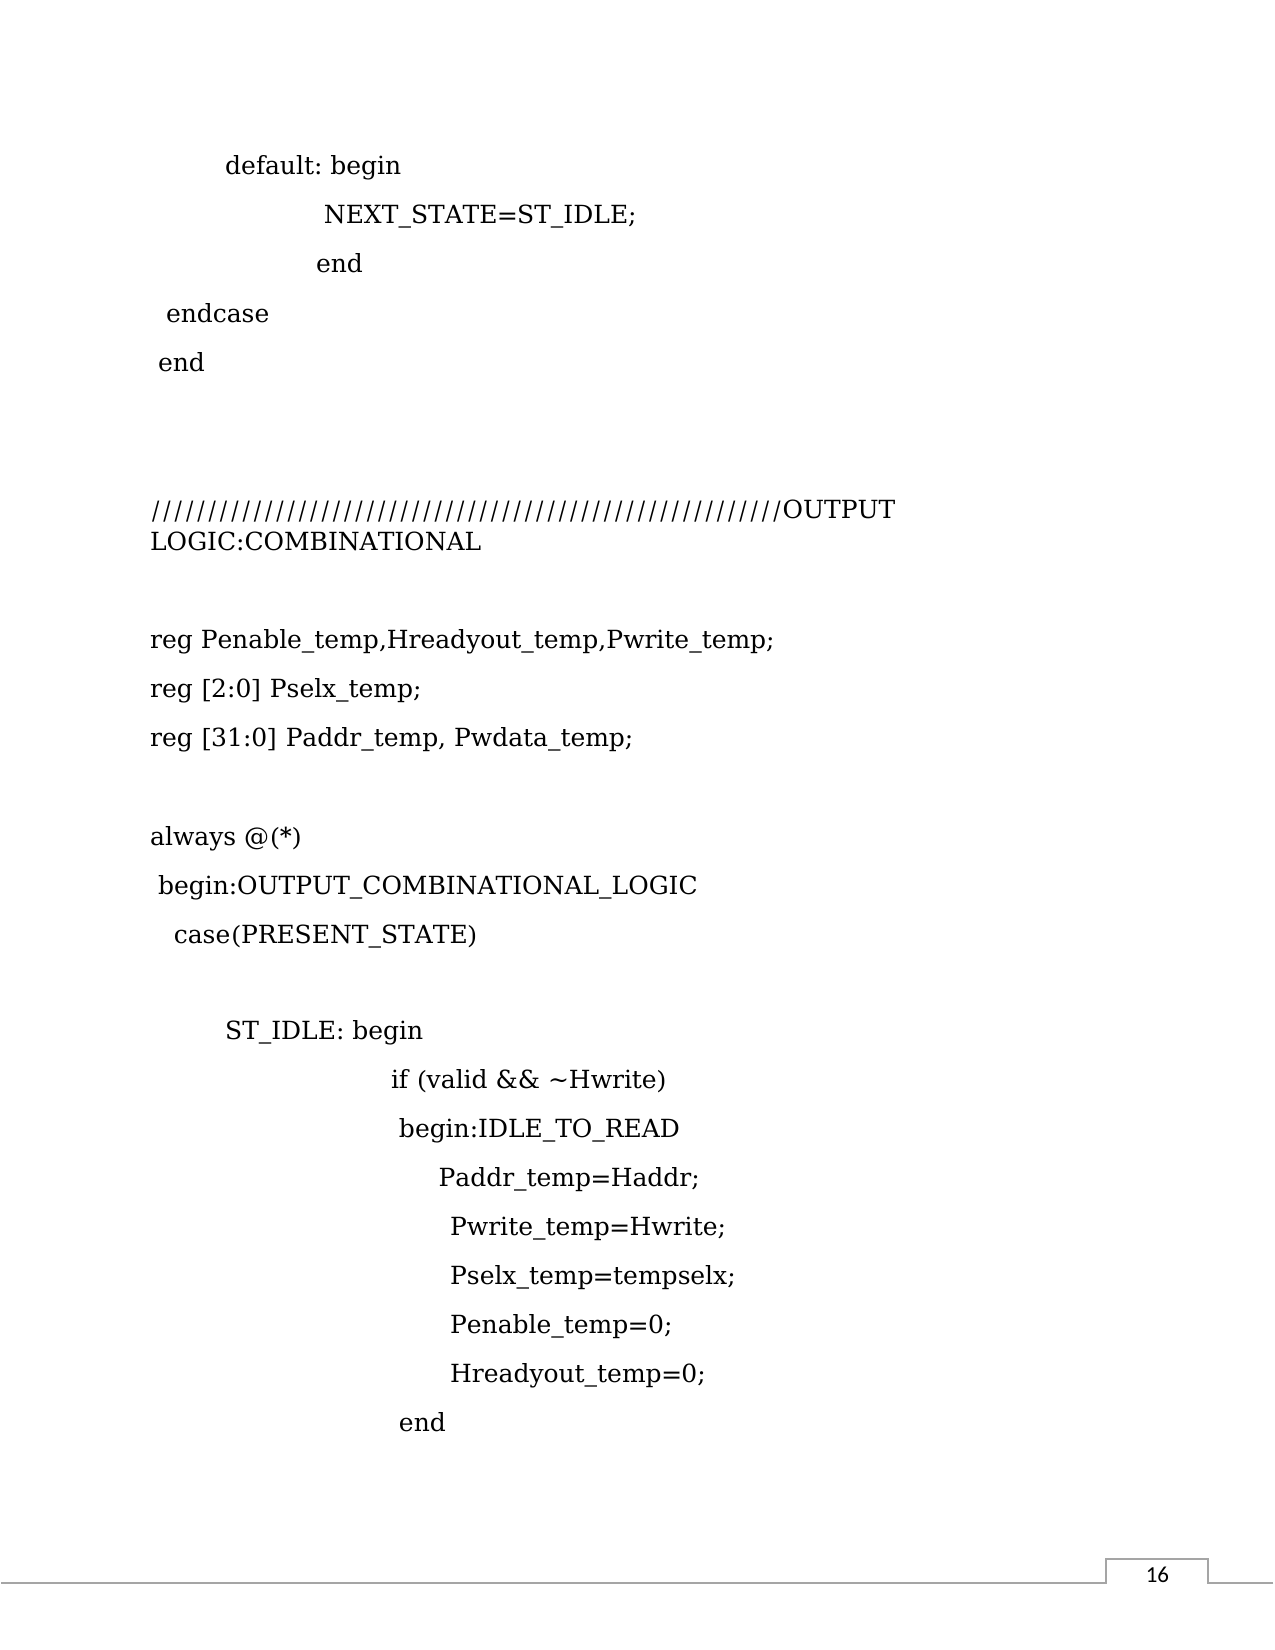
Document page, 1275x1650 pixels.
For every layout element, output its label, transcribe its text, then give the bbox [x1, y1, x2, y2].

text begin:IDLE_TO_READ [150, 1112, 1125, 1142]
text Paddr_temp=Haddr; [150, 1161, 1125, 1191]
text Hreadyout_temp=0; [150, 1358, 1125, 1388]
text always @(*) [150, 820, 1125, 850]
text Pselx_temp=tempselx; [150, 1259, 1125, 1289]
text ST_IDLE: begin [150, 1014, 1125, 1044]
text end [150, 248, 1125, 278]
text NEXT_STATE=ST_IDLE; [150, 199, 1125, 229]
text ////////////////////////////////////////////////////////OUTPUT LOGIC:COMBINATIONAL [150, 493, 1125, 556]
text if (valid && ~Hwrite) [150, 1063, 1125, 1093]
text begin:OUTPUT_COMBINATIONAL_LOGIC [150, 869, 1125, 899]
text endcase [150, 297, 1125, 327]
text Pwrite_temp=Hwrite; [150, 1211, 1125, 1241]
text default: begin [150, 150, 1125, 180]
text reg [31:0] Paddr_temp, Pwdata_temp; [150, 722, 1125, 752]
text reg Penable_temp,Hreadyout_temp,Pwrite_temp; [150, 624, 1125, 654]
text end [150, 346, 1125, 376]
text end [150, 1407, 1125, 1437]
text reg [2:0] Pselx_temp; [150, 673, 1125, 703]
text case(PRESENT_STATE) [150, 918, 1125, 948]
text Penable_temp=0; [150, 1309, 1125, 1339]
